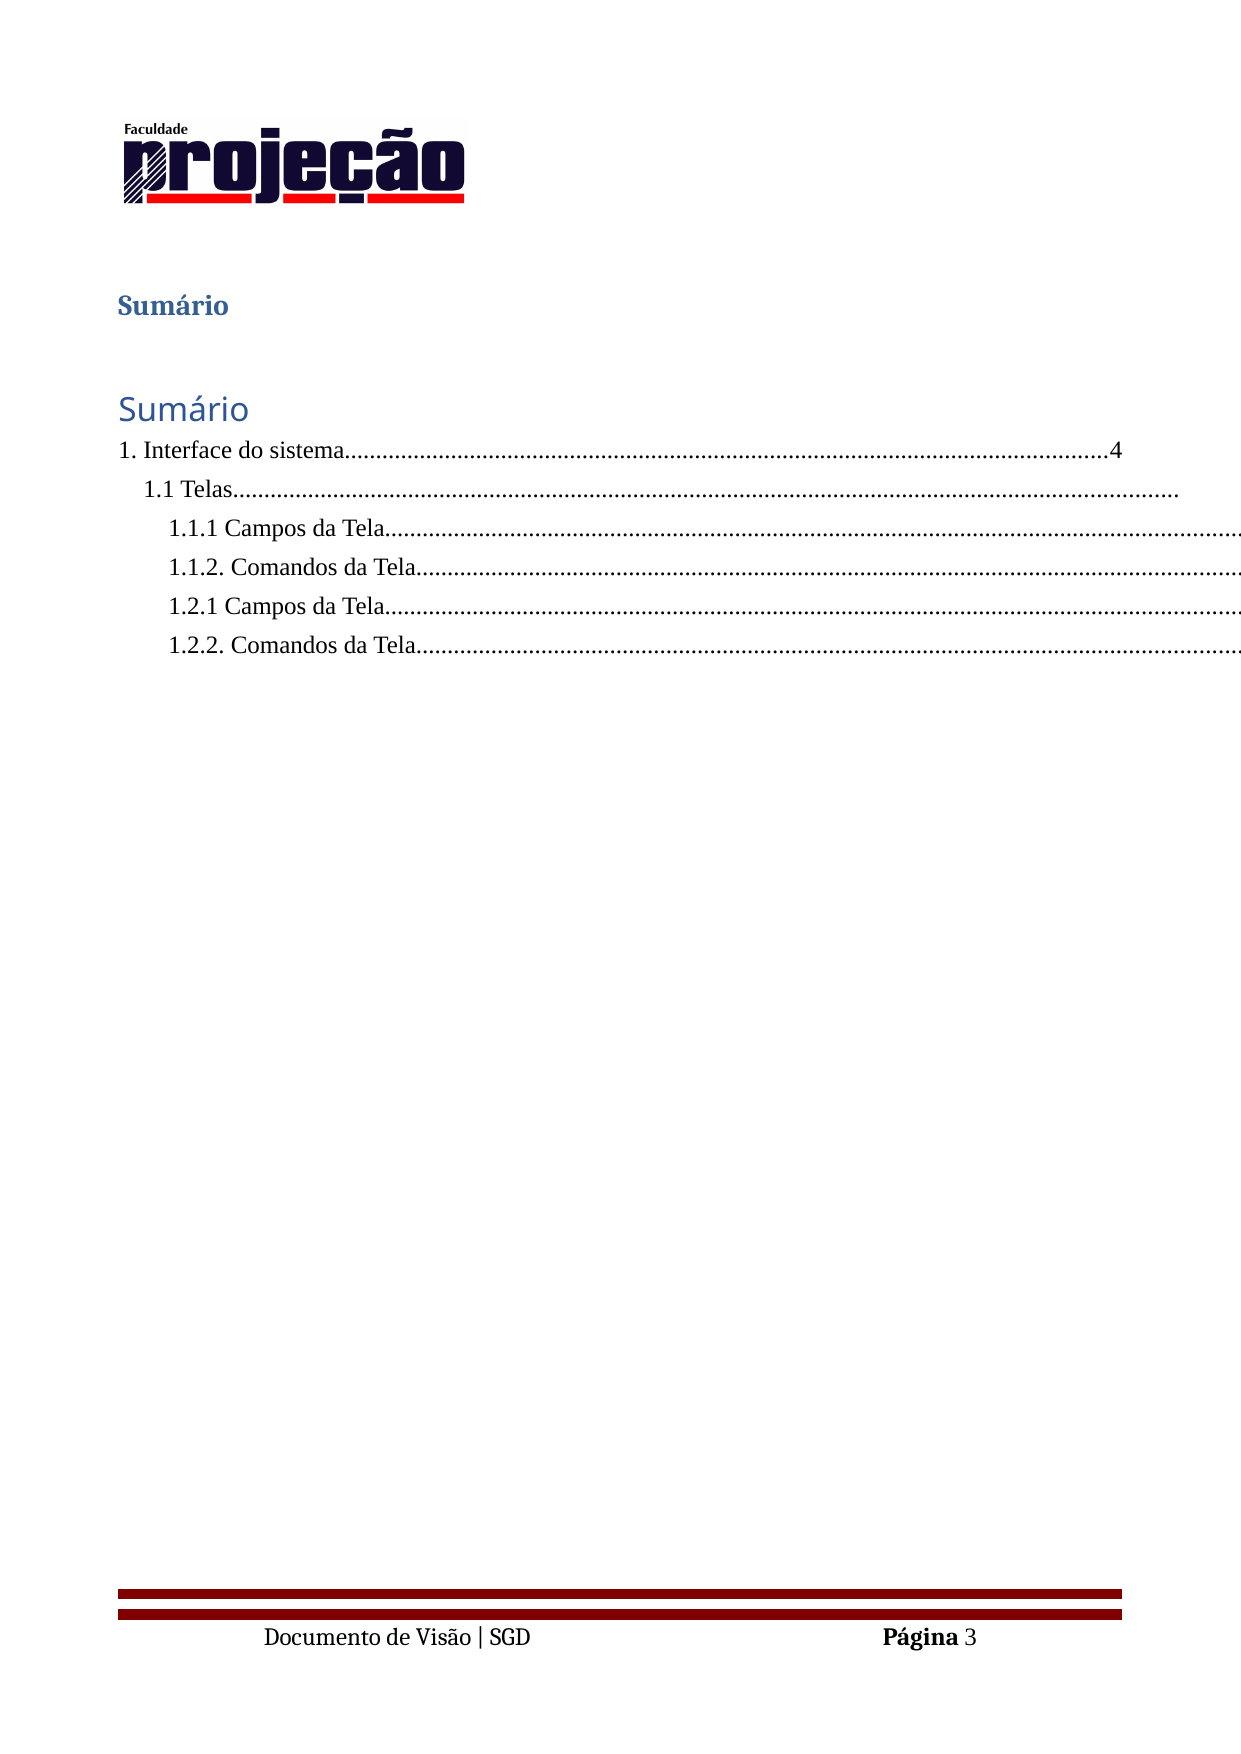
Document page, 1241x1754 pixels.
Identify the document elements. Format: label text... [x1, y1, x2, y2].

picture [118, 118, 470, 210]
subtitle Sumário [118, 289, 1122, 323]
